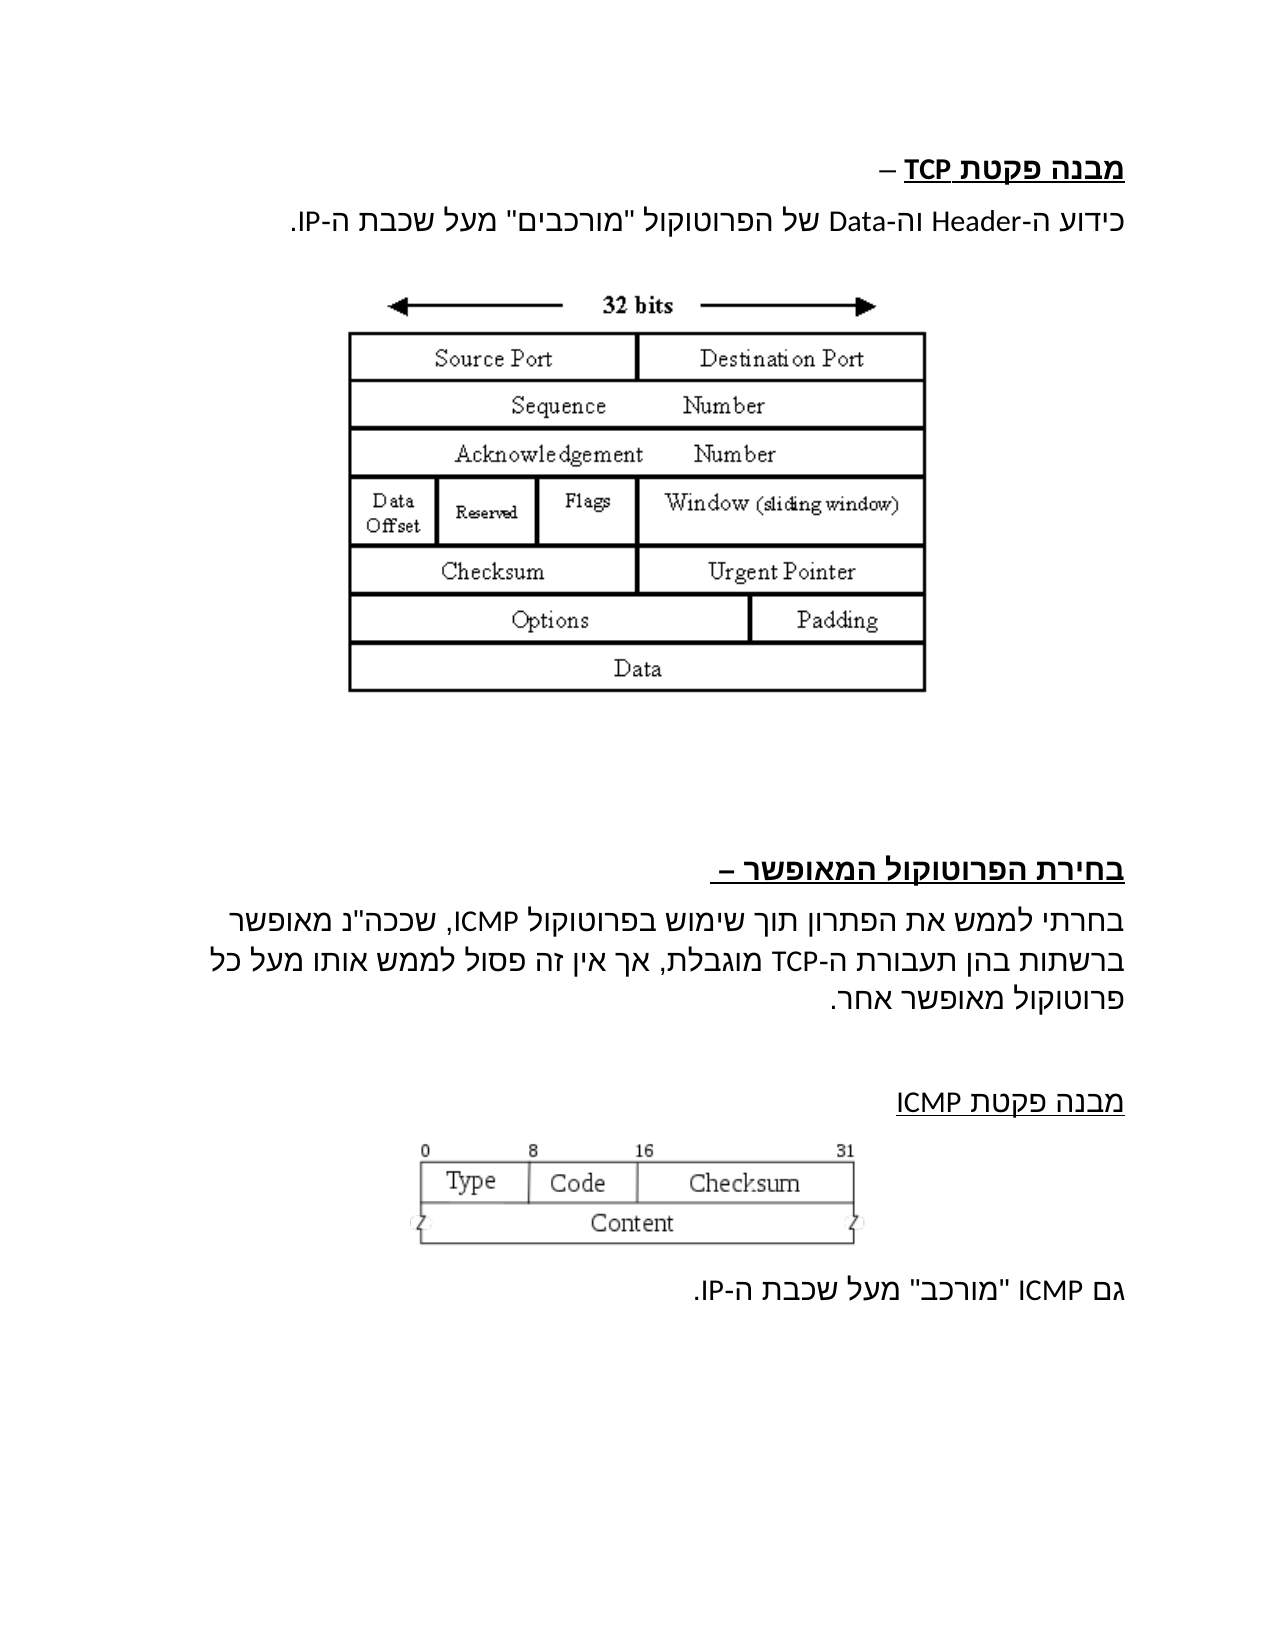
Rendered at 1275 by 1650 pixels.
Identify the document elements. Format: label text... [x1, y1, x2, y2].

text גם ICMP "מורכב" מעל שכבת ה-IP. [150, 1271, 1125, 1308]
picture [322, 254, 953, 733]
text כידוע ה-Header וה-Data של הפרוטוקול "מורכבים" מעל שכבת ה-IP. [150, 202, 1125, 239]
text בחרתי לממש את הפתרון תוך שימוש בפרוטוקול ICMP, שככה"נ מאופשר ברשתות בהן תעבורת ה-TCP מוגבלת, אך אין זה פסול לממש אותו מעל כל פרוטוקול מאופשר אחר. [150, 902, 1125, 1016]
text מבנה פקטת ICMP [150, 1083, 1125, 1120]
picture [403, 1135, 872, 1257]
text מבנה פקטת TCP – [150, 150, 1125, 187]
text בחירת הפרוטוקול המאופשר – [150, 852, 1125, 887]
